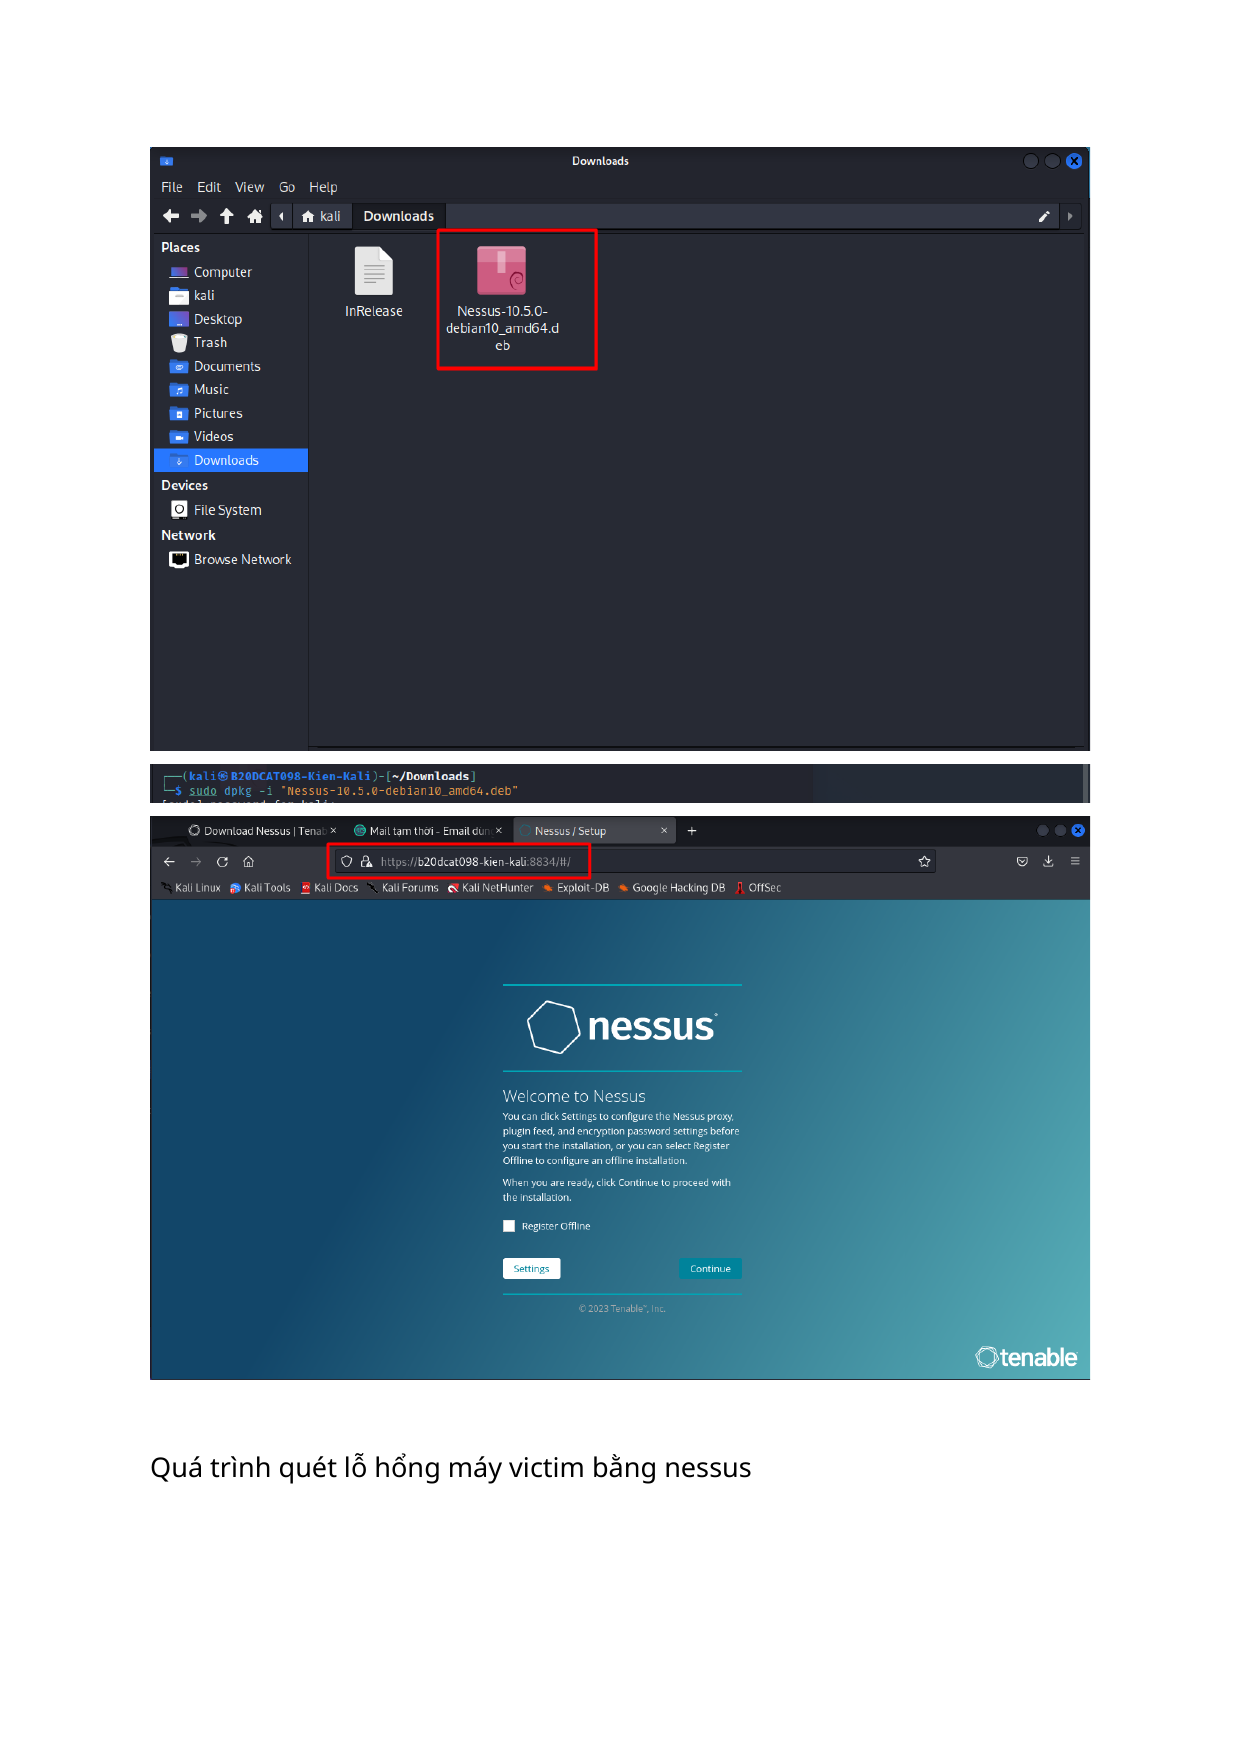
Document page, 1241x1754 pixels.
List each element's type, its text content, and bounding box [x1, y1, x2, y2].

picture [150, 816, 1091, 1380]
picture [150, 764, 1091, 803]
picture [150, 147, 1091, 751]
text Quá trình quét lỗ hổng máy victim bằng nessus [150, 1449, 1090, 1486]
